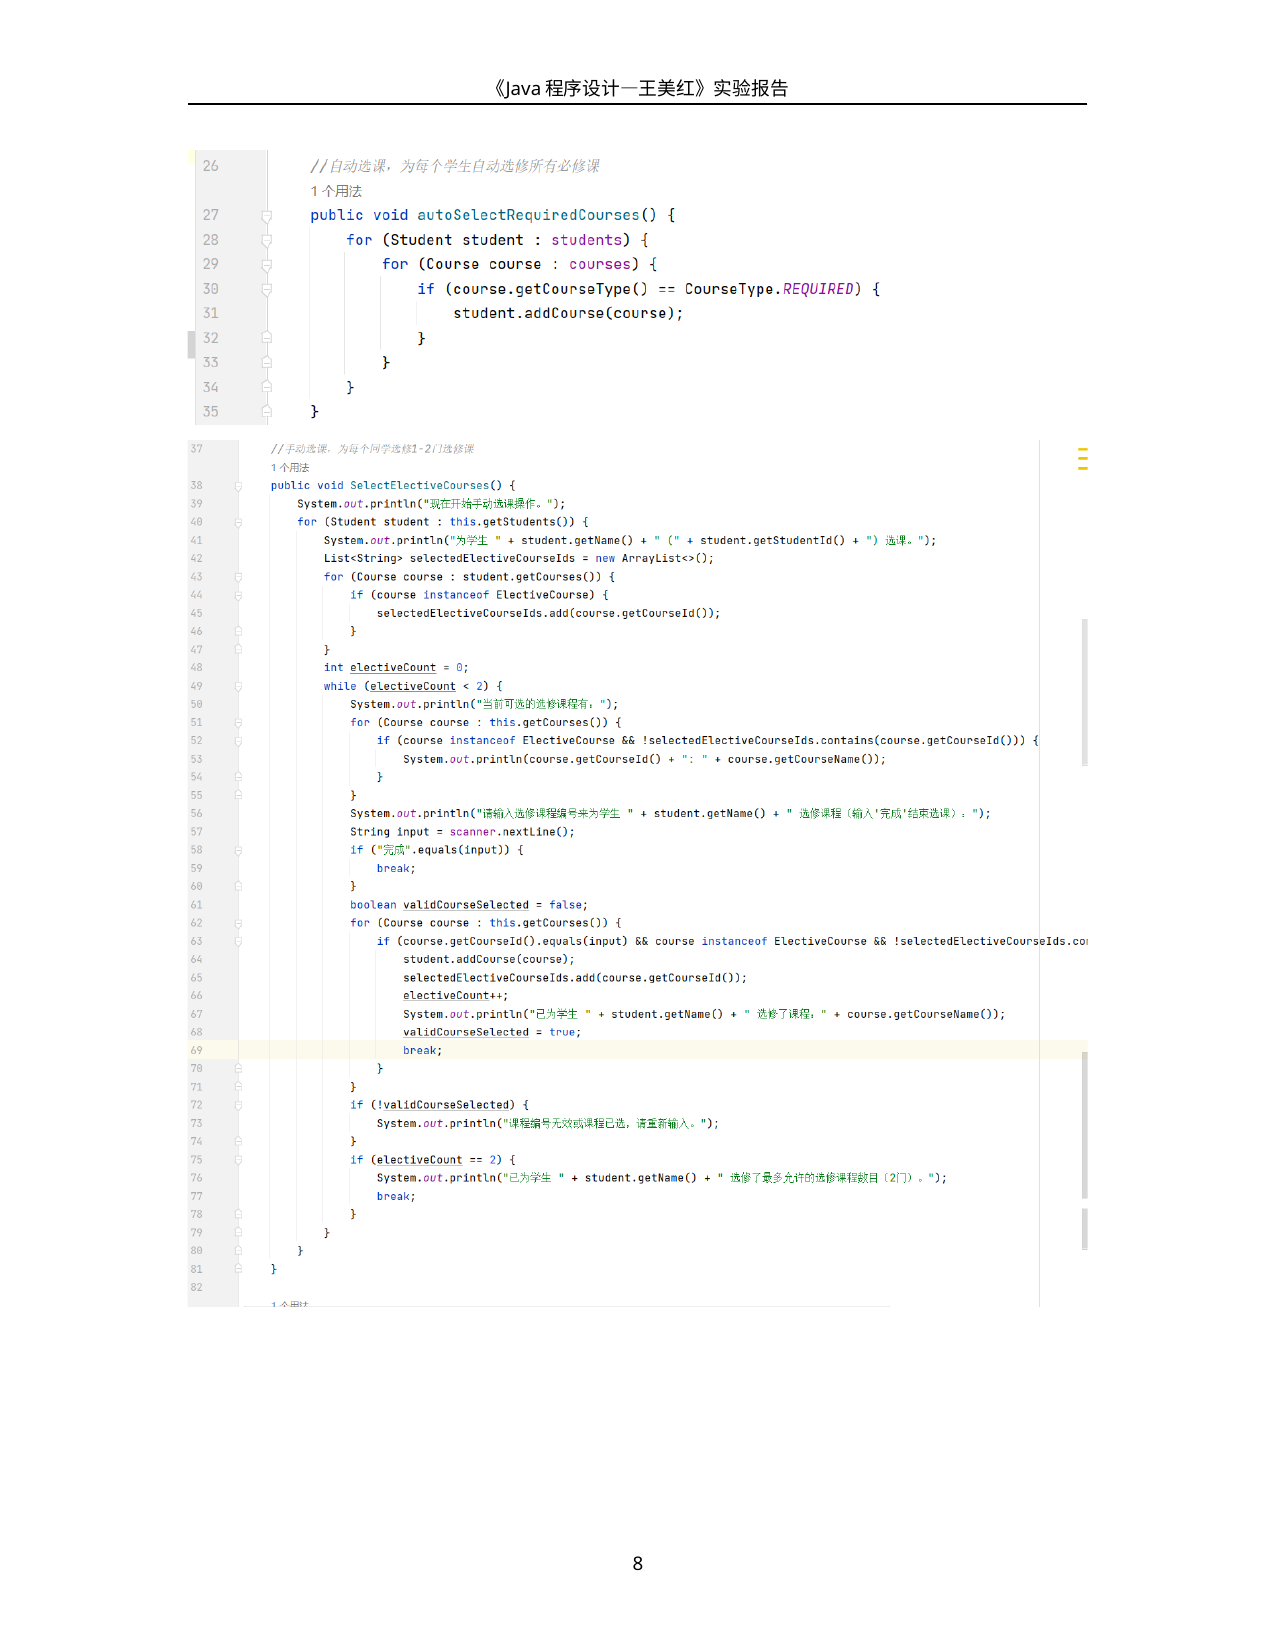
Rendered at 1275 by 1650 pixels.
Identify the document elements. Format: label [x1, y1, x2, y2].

picture [187, 150, 1088, 425]
picture [187, 440, 1088, 1307]
